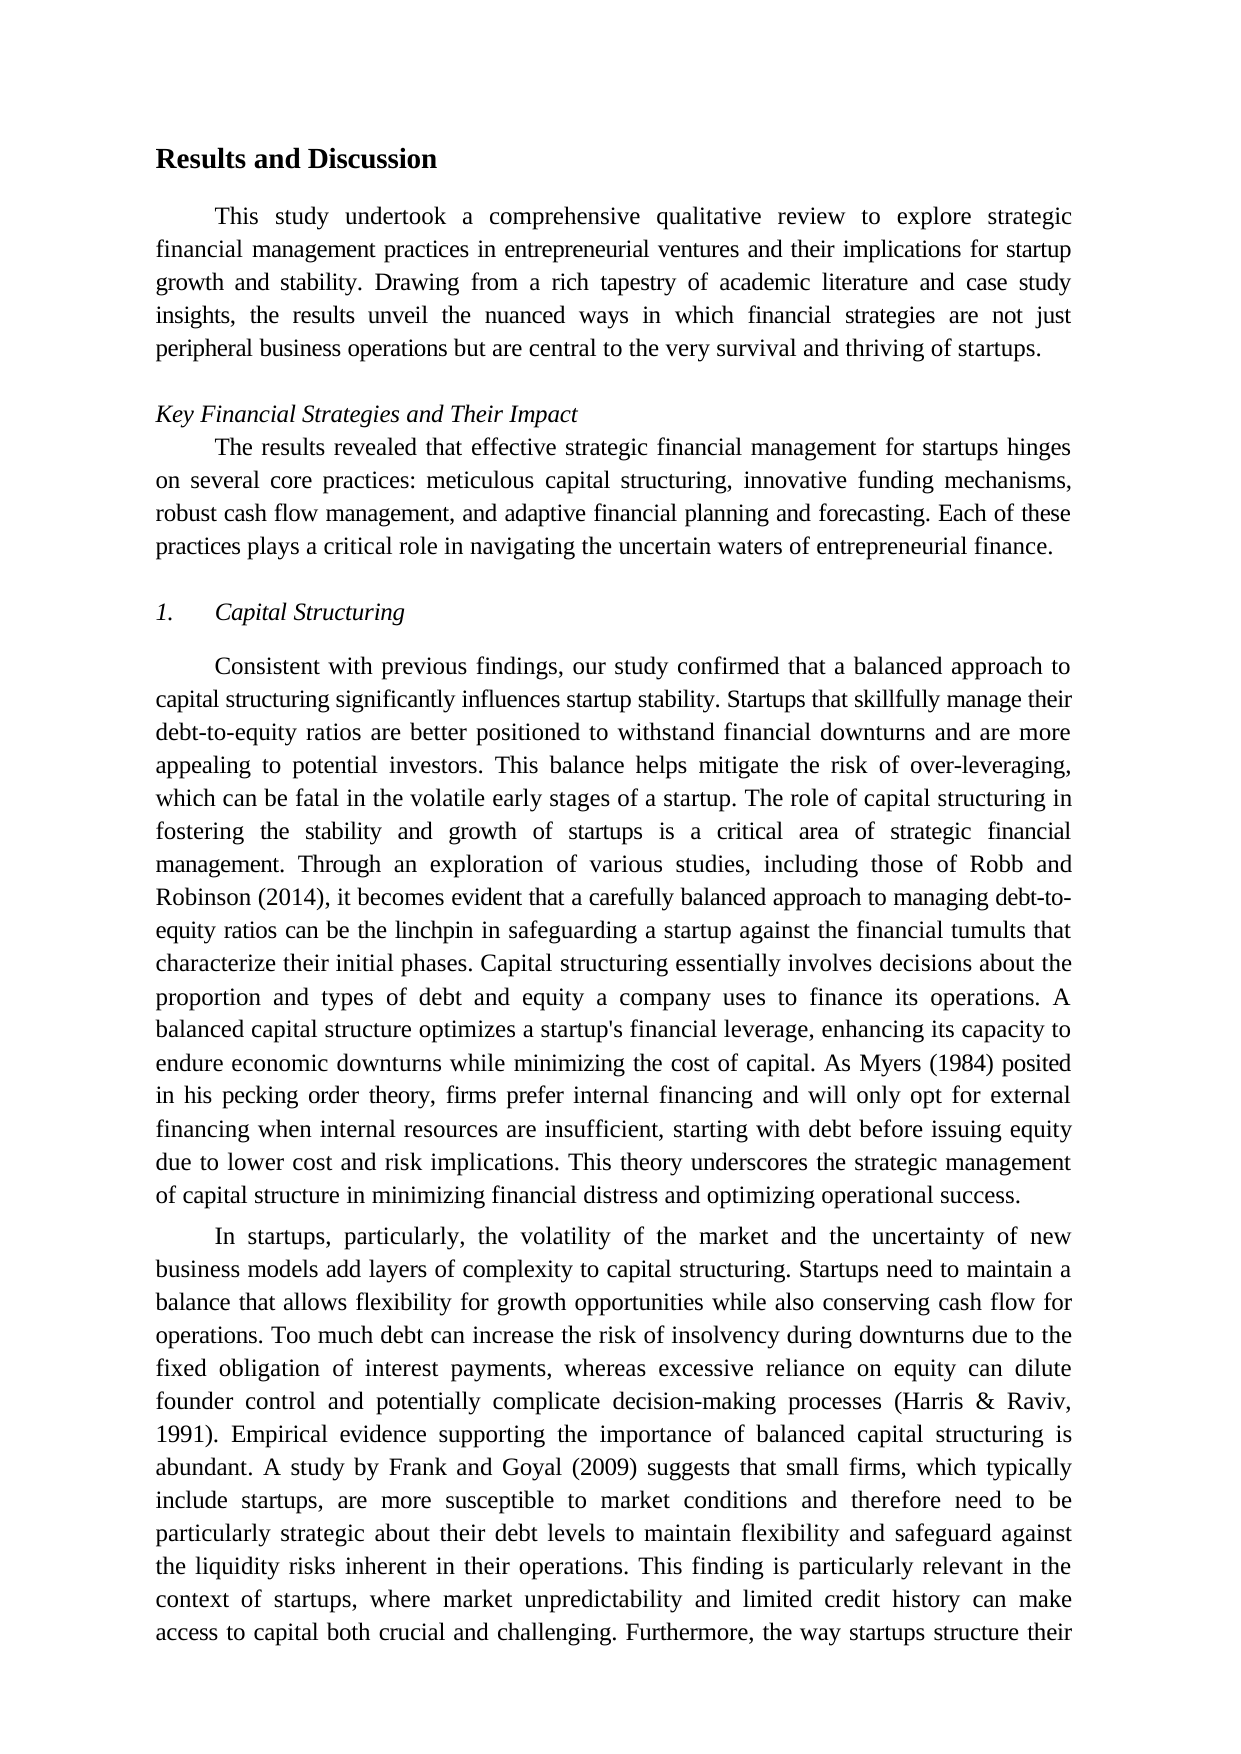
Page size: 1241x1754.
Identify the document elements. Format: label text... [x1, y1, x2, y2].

text Consistent with previous findings, our study confirmed that a balanced approach to capital structuring significantly influences startup stability. Startups that skillfully manage their debt-to-equity ratios are better positioned to withstand financial downturns and are more appealing to potential investors. This balance helps mitigate the risk of over-leveraging, which can be fatal in the volatile early stages of a startup. The role of capital structuring in fostering the stability and growth of startups is a critical area of strategic financial management. Through an exploration of various studies, including those of Robb and Robinson (2014), it becomes evident that a carefully balanced approach to managing debt-to-equity ratios can be the linchpin in safeguarding a startup against the financial tumults that characterize their initial phases. Capital structuring essentially involves decisions about the proportion and types of debt and equity a company uses to finance its operations. A balanced capital structure optimizes a startup's financial leverage, enhancing its capacity to endure economic downturns while minimizing the cost of capital. As Myers (1984) posited in his pecking order theory, firms prefer internal financing and will only opt for external financing when internal resources are insufficient, starting with debt before issuing equity due to lower cost and risk implications. This theory underscores the strategic management of capital structure in minimizing financial distress and optimizing operational success. [155, 651, 1072, 1208]
text The results revealed that effective strategic financial management for startups hinges on several core practices: meticulous capital structuring, innovative funding mechanisms, robust cash flow management, and adaptive financial planning and forecasting. Each of these practices plays a critical role in navigating the uncertain waters of entrepreneurial finance. [155, 432, 1072, 560]
subtitle Results and Discussion [155, 142, 1093, 175]
text This study undertook a comprehensive qualitative review to explore strategic financial management practices in entrepreneurial ventures and their implications for startup growth and stability. Drawing from a rich tapestry of academic literature and case study insights, the results unveil the nuanced ways in which financial strategies are not just peripheral business operations but are central to the very survival and thriving of startups. [155, 201, 1072, 362]
list Capital Structuring [155, 597, 1093, 626]
text Key Financial Strategies and Their Impact [155, 399, 1093, 428]
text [155, 1221, 1072, 1646]
